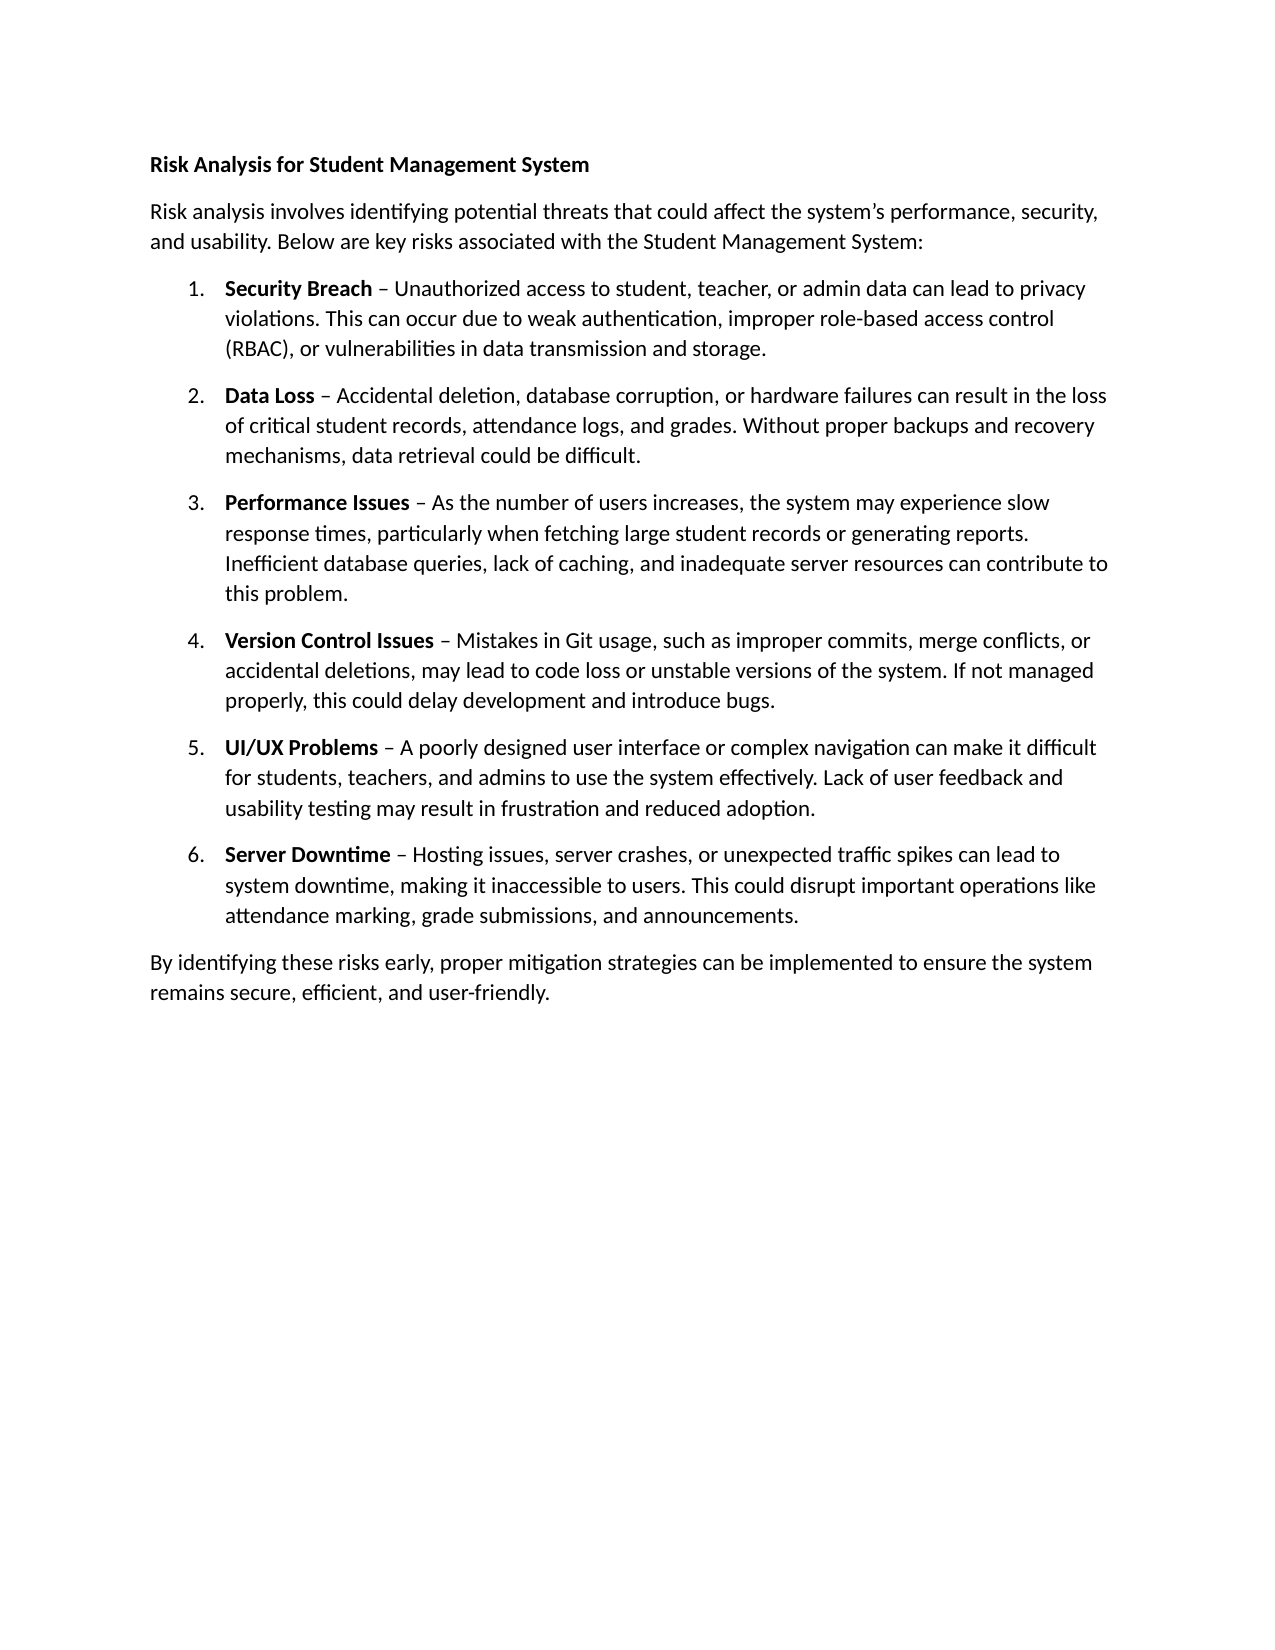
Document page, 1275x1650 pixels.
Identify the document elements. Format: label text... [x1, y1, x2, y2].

text Risk analysis involves identifying potential threats that could affect the system’s performance, security, and usability. Below are key risks associated with the Student Management System: [150, 197, 1125, 255]
list Security Breach – Unauthorized access to student, teacher, or admin data can lead to privacy violations. This can occur due to weak authentication, improper role-based access control (RBAC), or vulnerabilities in data transmission and storage. [187, 274, 1125, 362]
list Version Control Issues – Mistakes in Git usage, such as improper commits, merge conflicts, or accidental deletions, may lead to code loss or unstable versions of the system. If not managed properly, this could delay development and introduce bugs. [187, 626, 1125, 714]
list Data Loss – Accidental deletion, database corruption, or hardware failures can result in the loss of critical student records, attendance logs, and grades. Without proper backups and recovery mechanisms, data retrieval could be difficult. [187, 381, 1125, 470]
text By identifying these risks early, proper mitigation strategies can be implemented to ensure the system remains secure, efficient, and user-friendly. [150, 948, 1125, 1006]
list Performance Issues – As the number of users increases, the system may experience slow response times, particularly when fetching large student records or generating reports. Inefficient database queries, lack of caching, and inadequate server resources can contribute to this problem. [187, 488, 1125, 607]
text Risk Analysis for Student Management System [150, 150, 1125, 178]
list Server Downtime – Hosting issues, server crashes, or unexpected traffic spikes can lead to system downtime, making it inaccessible to users. This could disrupt important operations like attendance marking, grade submissions, and announcements. [187, 841, 1125, 929]
list UI/UX Problems – A poorly designed user interface or complex navigation can make it difficult for students, teachers, and admins to use the system effectively. Lack of user feedback and usability testing may result in frustration and reduced adoption. [187, 733, 1125, 822]
